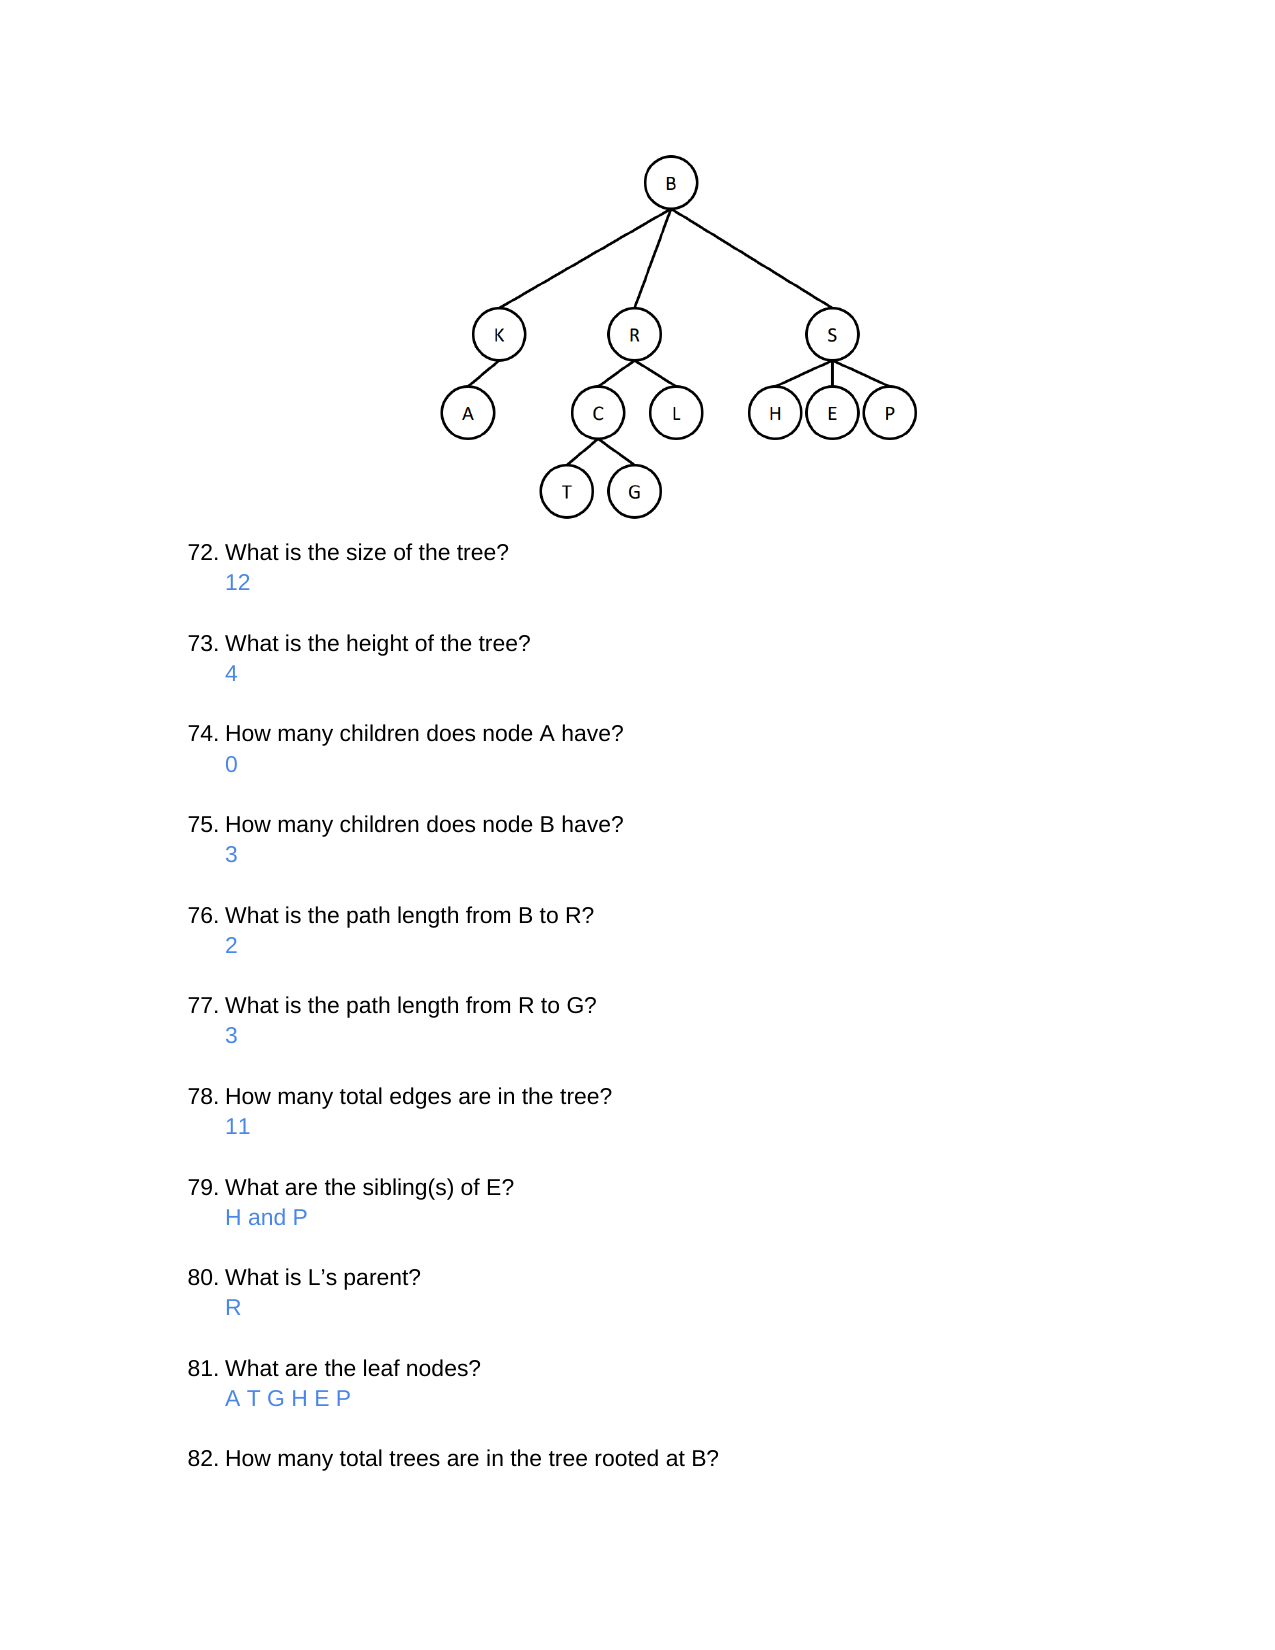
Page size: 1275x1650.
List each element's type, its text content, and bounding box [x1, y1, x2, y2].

list How many total edges are in the tree? [187, 1083, 1125, 1109]
text H and P [225, 1204, 1125, 1230]
list What are the sibling(s) of E? [187, 1173, 1125, 1200]
list What is the path length from R to G? [187, 992, 1125, 1018]
text 11 [225, 1113, 1125, 1139]
list What is L’s parent? [187, 1264, 1125, 1290]
list How many children does node A have? [187, 720, 1125, 747]
picture [426, 150, 924, 536]
text R [225, 1294, 1125, 1321]
text 3 [225, 1022, 1125, 1049]
text 4 [225, 660, 1125, 686]
list What is the size of the tree? [187, 539, 1125, 565]
text 12 [225, 569, 1125, 596]
list What are the leaf nodes? [187, 1355, 1125, 1381]
list How many total trees are in the tree rooted at B? [187, 1445, 1125, 1472]
text 3 [225, 841, 1125, 867]
text A T G H E P [225, 1385, 1125, 1411]
text 0 [225, 751, 1125, 777]
text 2 [225, 932, 1125, 958]
list What is the path length from B to R? [187, 902, 1125, 928]
list How many children does node B have? [187, 811, 1125, 837]
list What is the height of the tree? [187, 630, 1125, 656]
